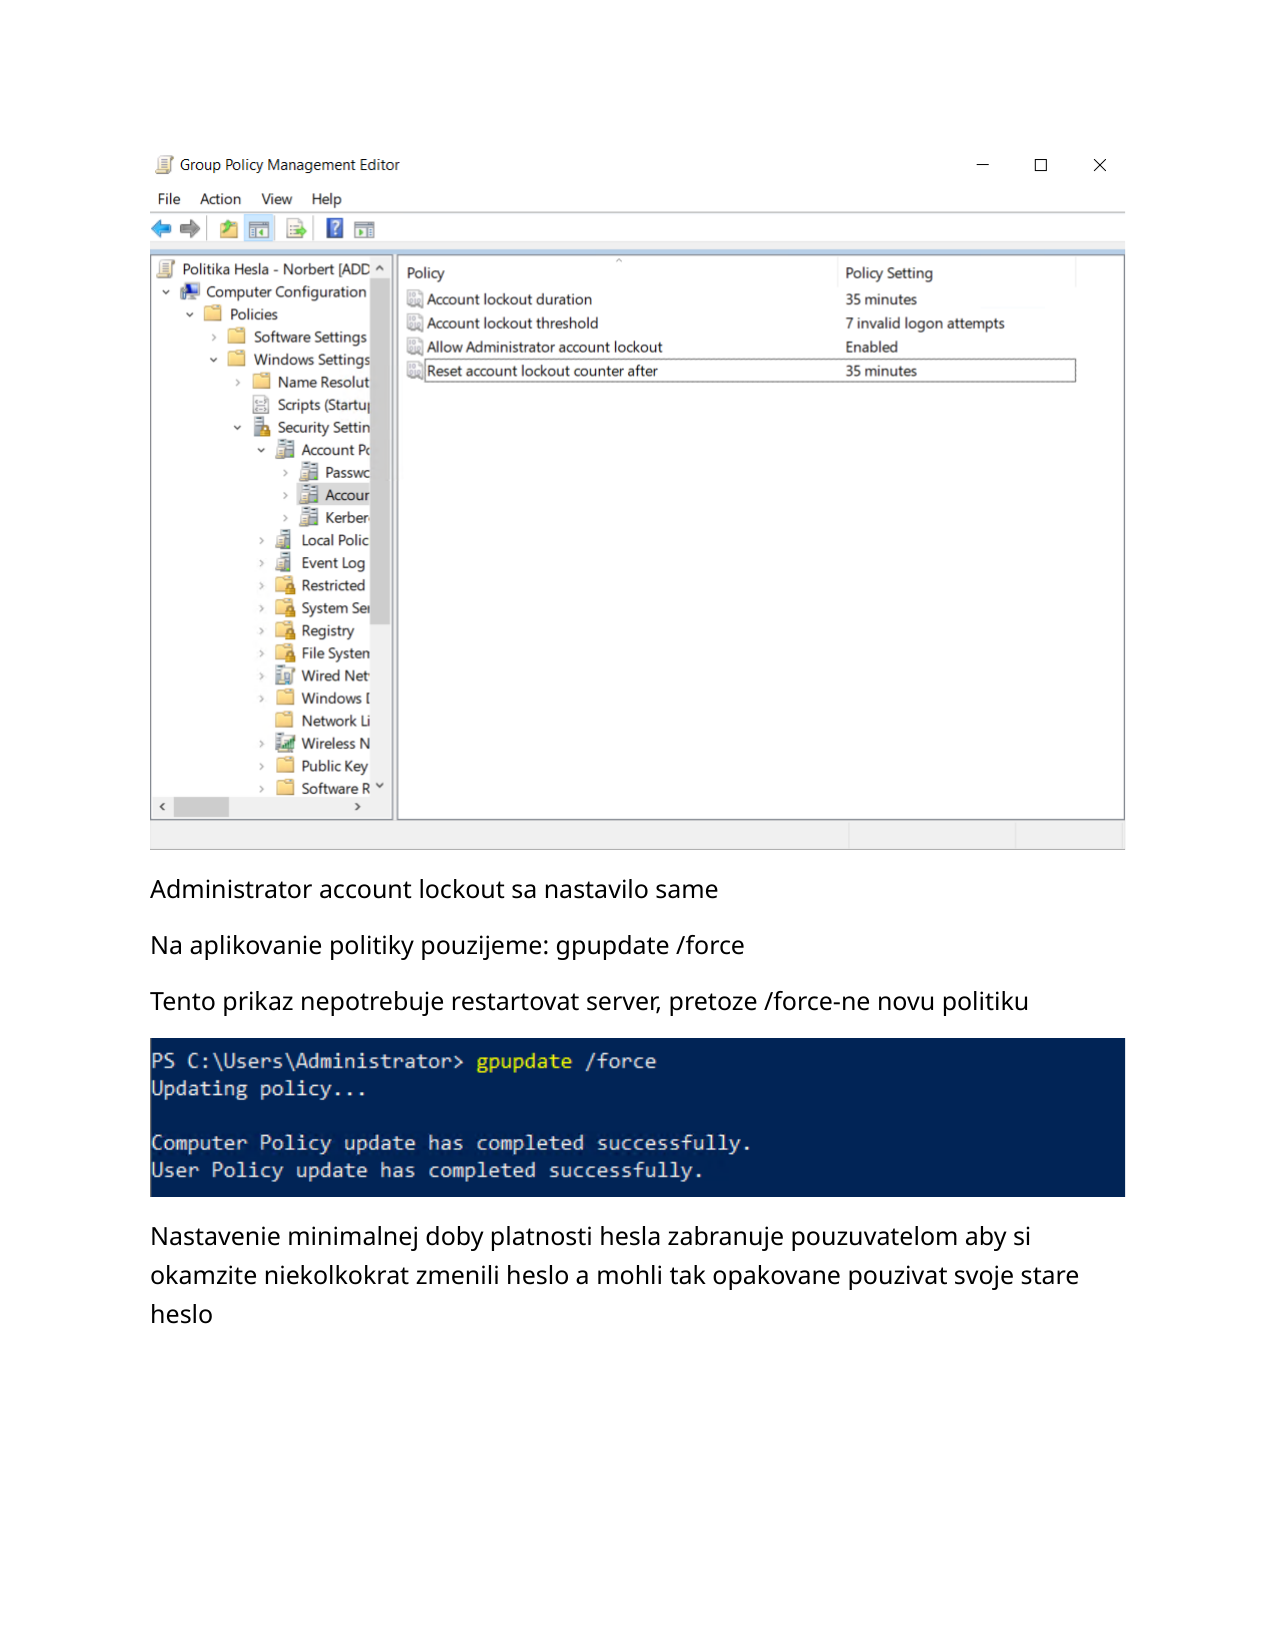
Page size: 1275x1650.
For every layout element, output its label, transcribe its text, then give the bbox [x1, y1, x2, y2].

text Administrator account lockout sa nastavilo same [150, 871, 1125, 906]
text Na aplikovanie politiky pouzijeme: gpupdate /force [150, 927, 1125, 961]
picture [150, 150, 1125, 850]
picture [150, 1038, 1125, 1197]
text Nastavenie minimalnej doby platnosti hesla zabranuje pouzuvatelom aby si okamzite niekolkokrat zmenili heslo a mohli tak opakovane pouzivat svoje stare heslo [150, 1218, 1125, 1331]
text Tento prikaz nepotrebuje restartovat server, pretoze /force-ne novu politiku [150, 983, 1125, 1017]
